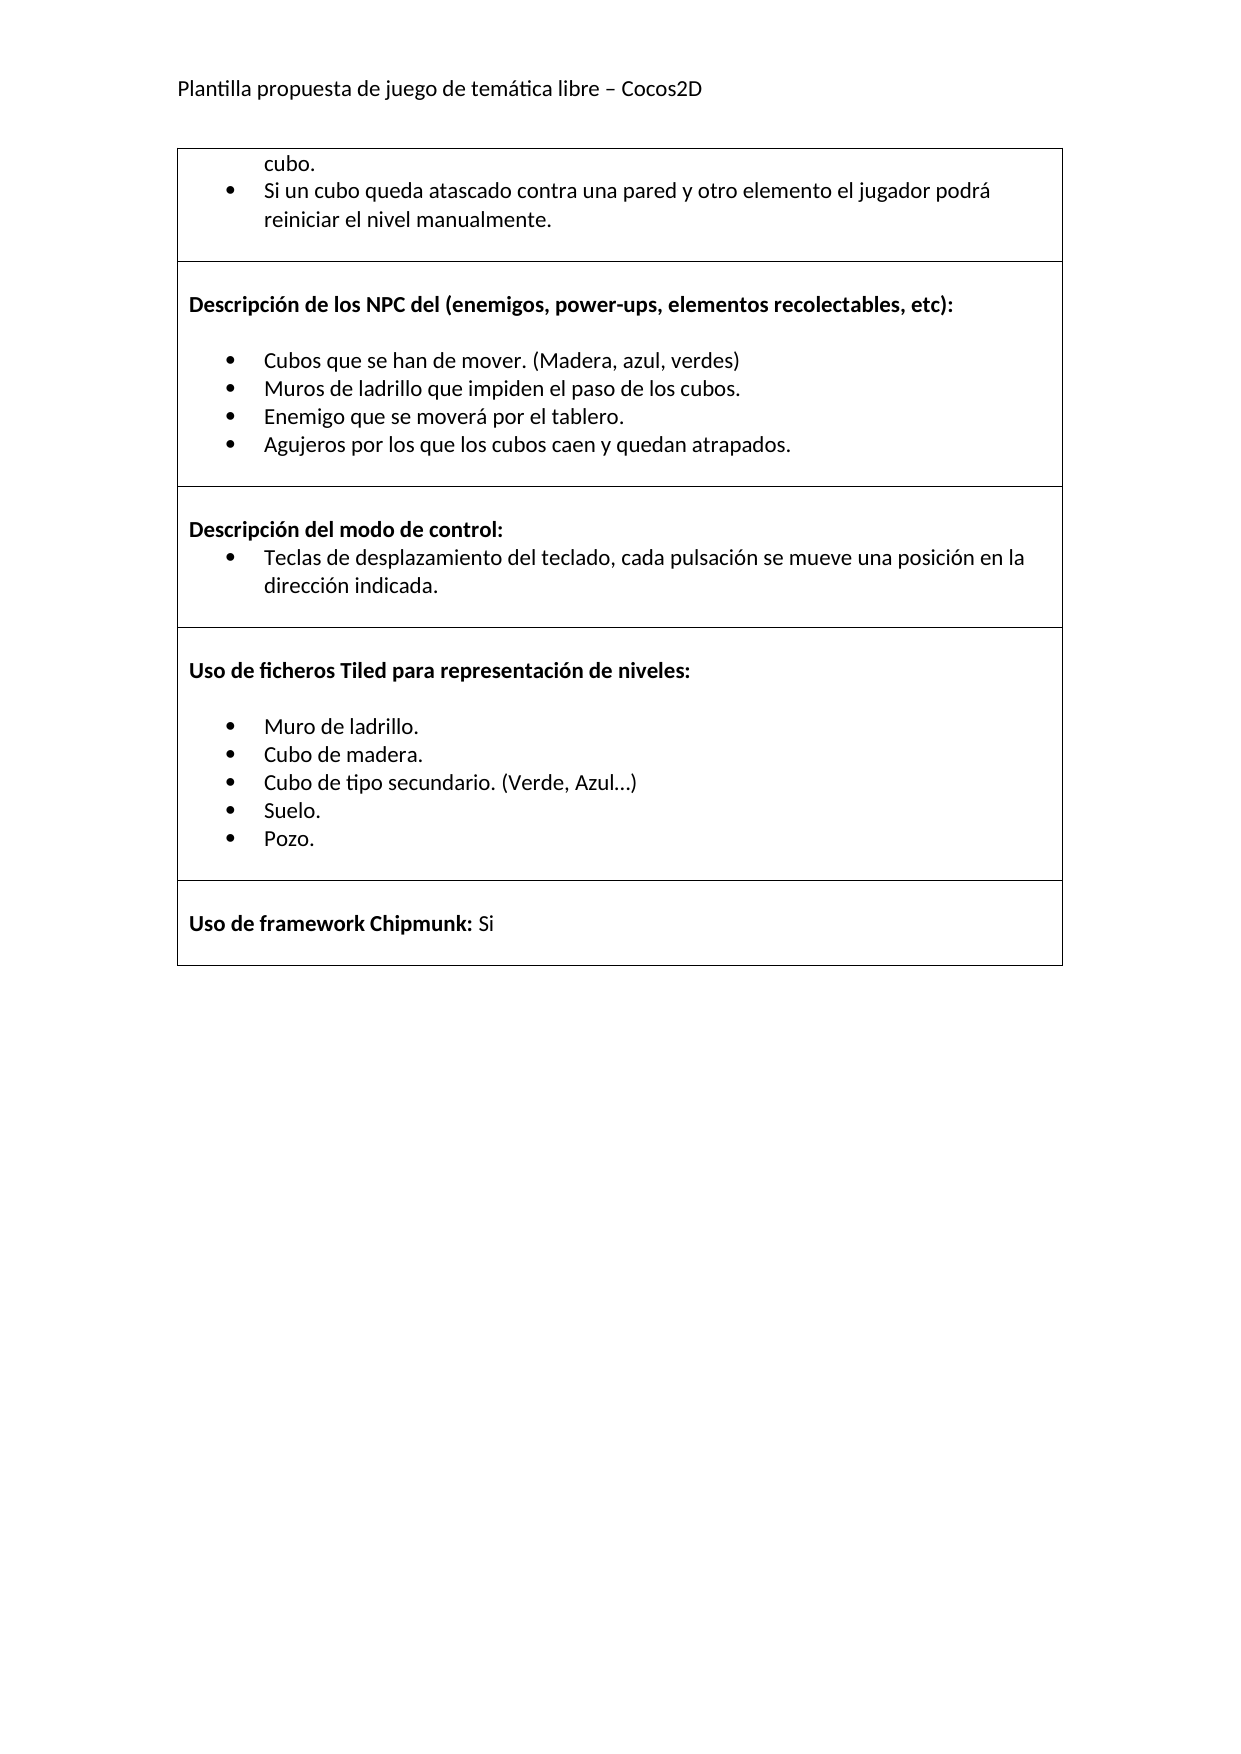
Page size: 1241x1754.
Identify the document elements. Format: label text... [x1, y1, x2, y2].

table_cell Uso de framework Chipmunk: Si [178, 881, 1062, 965]
table_cell Descripción de los NPC del (enemigos, power-ups, elementos recolectables, etc): Cubos que se han de mover. (Madera, azul, verdes) Muros de ladrillo que impiden el paso de los cubos. Enemigo que se moverá por el tablero. Agujeros por los que los cubos caen y quedan atrapados. [178, 262, 1062, 486]
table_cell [178, 149, 1062, 261]
table_cell Descripción del modo de control: Teclas de desplazamiento del teclado, cada pulsación se mueve una posición en la dirección indicada. [178, 487, 1062, 627]
table_cell Uso de ficheros Tiled para representación de niveles: Muro de ladrillo. Cubo de madera. Cubo de tipo secundario. (Verde, Azul…) Suelo. Pozo. [178, 628, 1062, 880]
